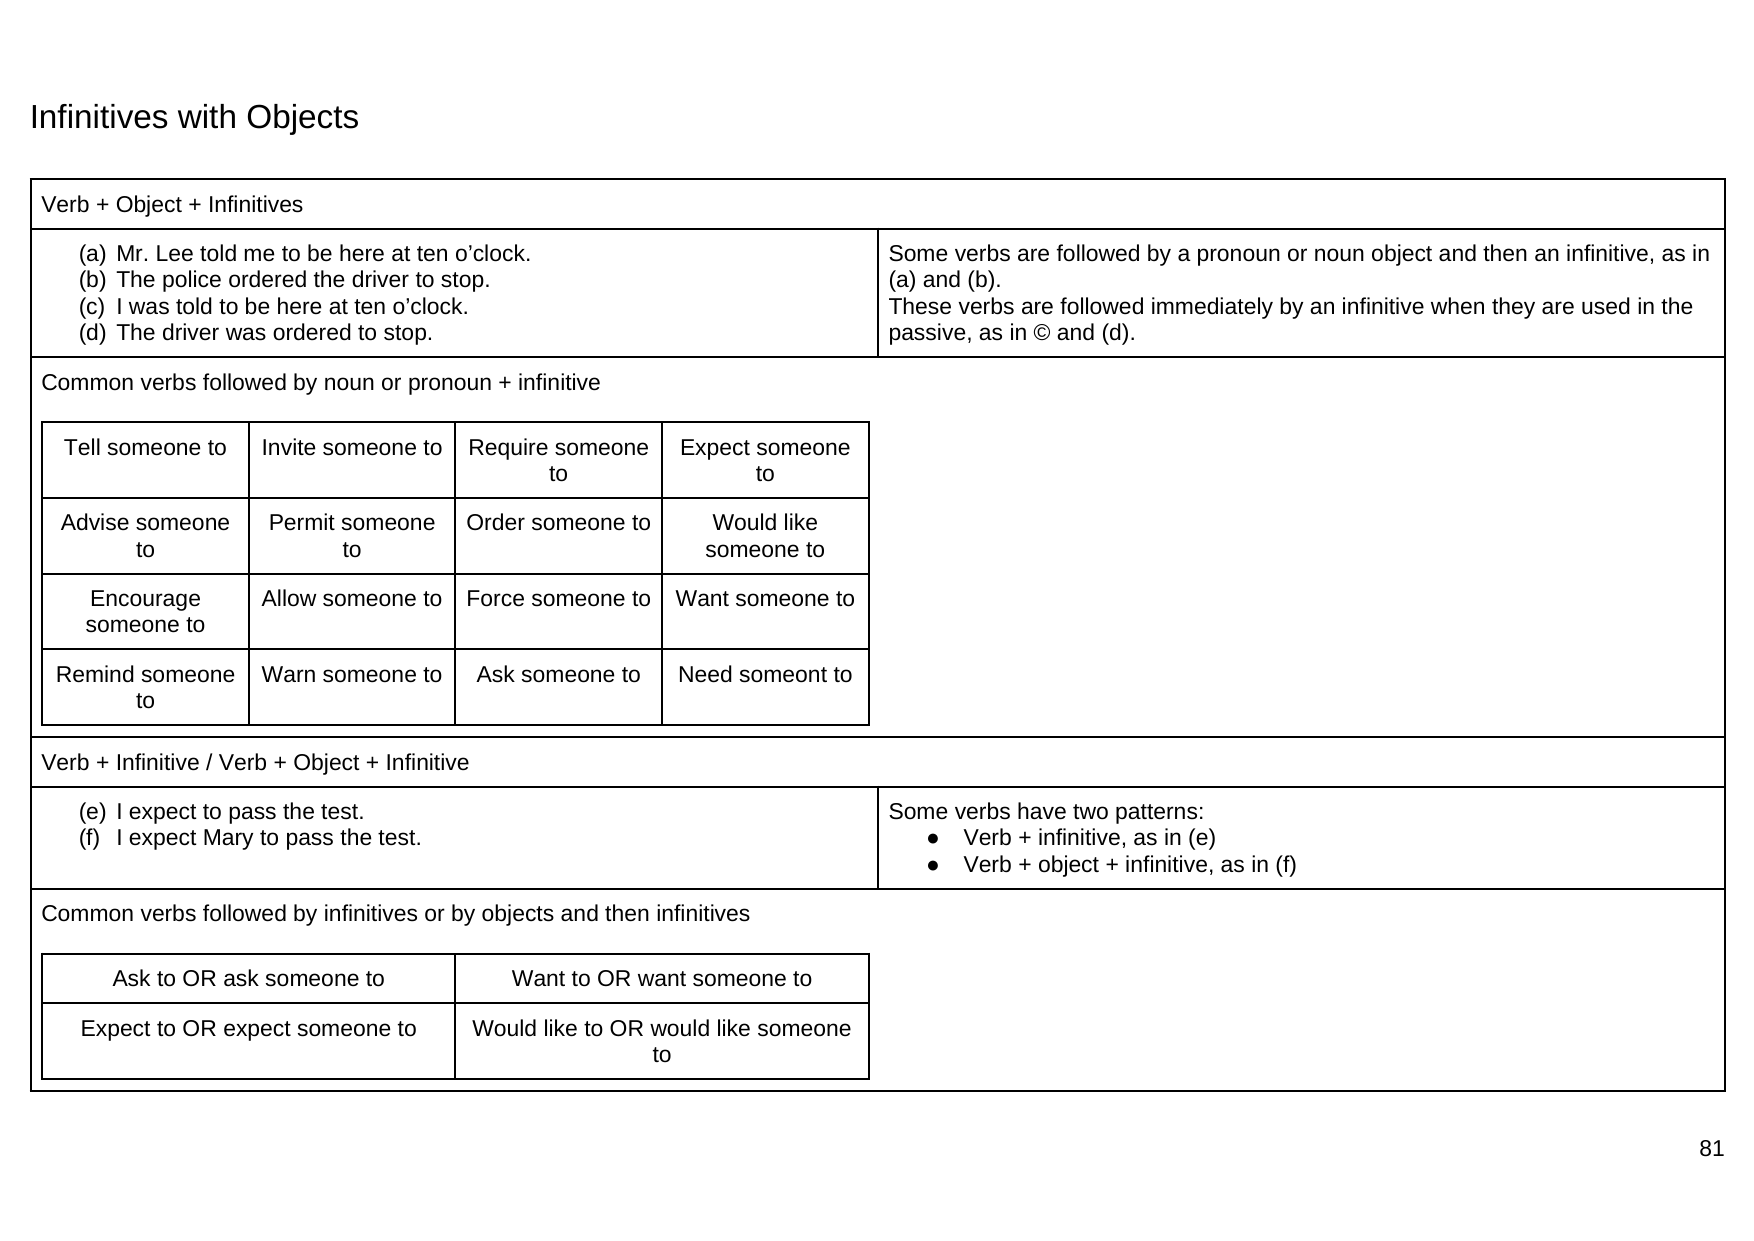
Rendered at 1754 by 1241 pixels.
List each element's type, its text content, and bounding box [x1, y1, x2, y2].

table_cell Verb + Infinitive / Verb + Object + Infinitive [32, 738, 1724, 786]
table_cell Some verbs are followed by a pronoun or noun object and then an infinitive, as in (a) and (b). These verbs are followed immediately by an infinitive when they are used in the passive, as in © and (d). [879, 230, 1724, 356]
table_cell Some verbs have two patterns: Verb + infinitive, as in (e) Verb + object + infinitive, as in (f) [879, 788, 1724, 887]
subtitle Infinitives with Objects [29, 97, 1724, 136]
table_cell Mr. Lee told me to be here at ten o’clock. The police ordered the driver to stop. I was told to be here at ten o’clock. The driver was ordered to stop. [32, 230, 877, 356]
table_header Verb + Object + Infinitives [32, 180, 1724, 228]
table_cell Common verbs followed by noun or pronoun + infinitive [32, 358, 1724, 736]
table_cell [32, 890, 1724, 1090]
table_cell I expect to pass the test. I expect Mary to pass the test. [32, 788, 877, 887]
